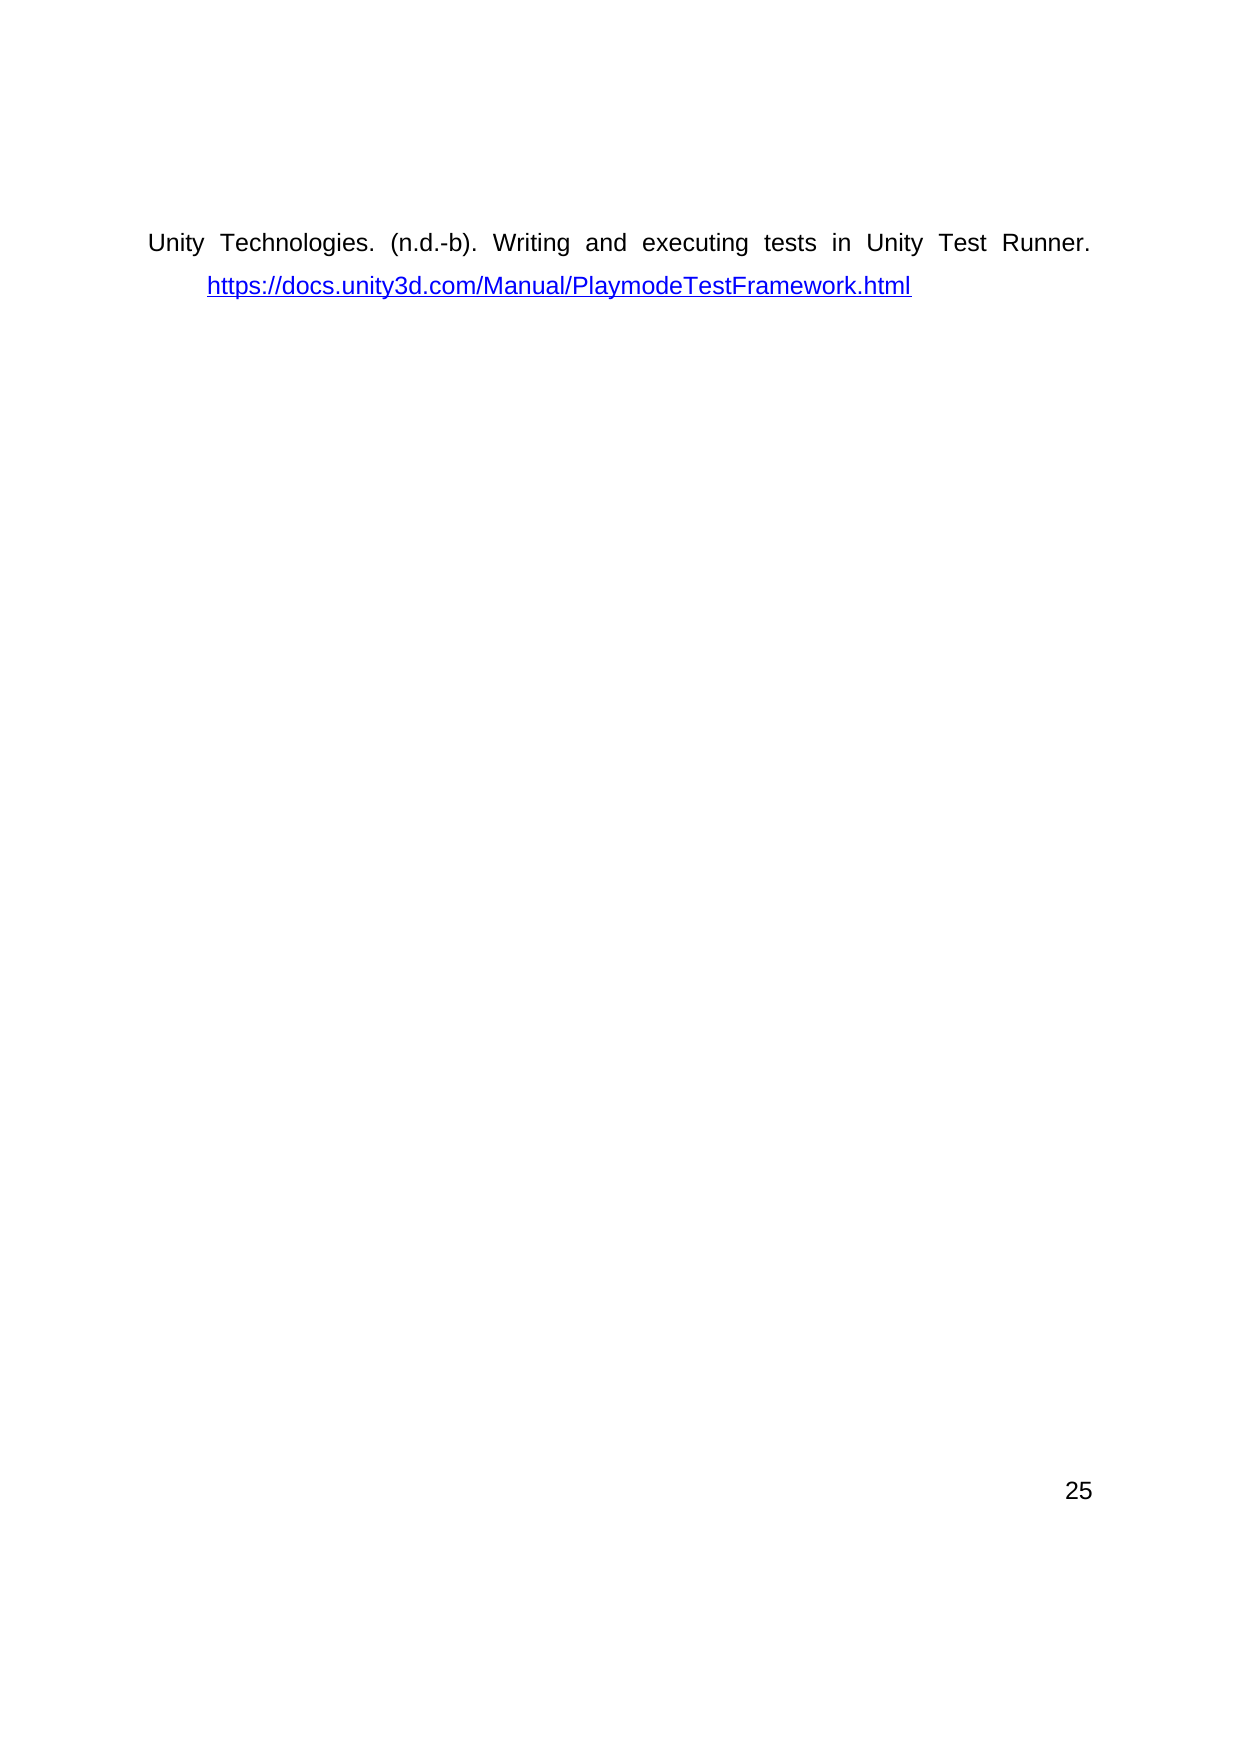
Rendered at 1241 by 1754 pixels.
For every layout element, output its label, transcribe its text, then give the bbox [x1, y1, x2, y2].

text Unity Technologies. (n.d.-b). Writing and executing tests in Unity Test Runner. https://docs.unity3d.com/Manual/PlaymodeTestFramework.html [148, 228, 1092, 300]
